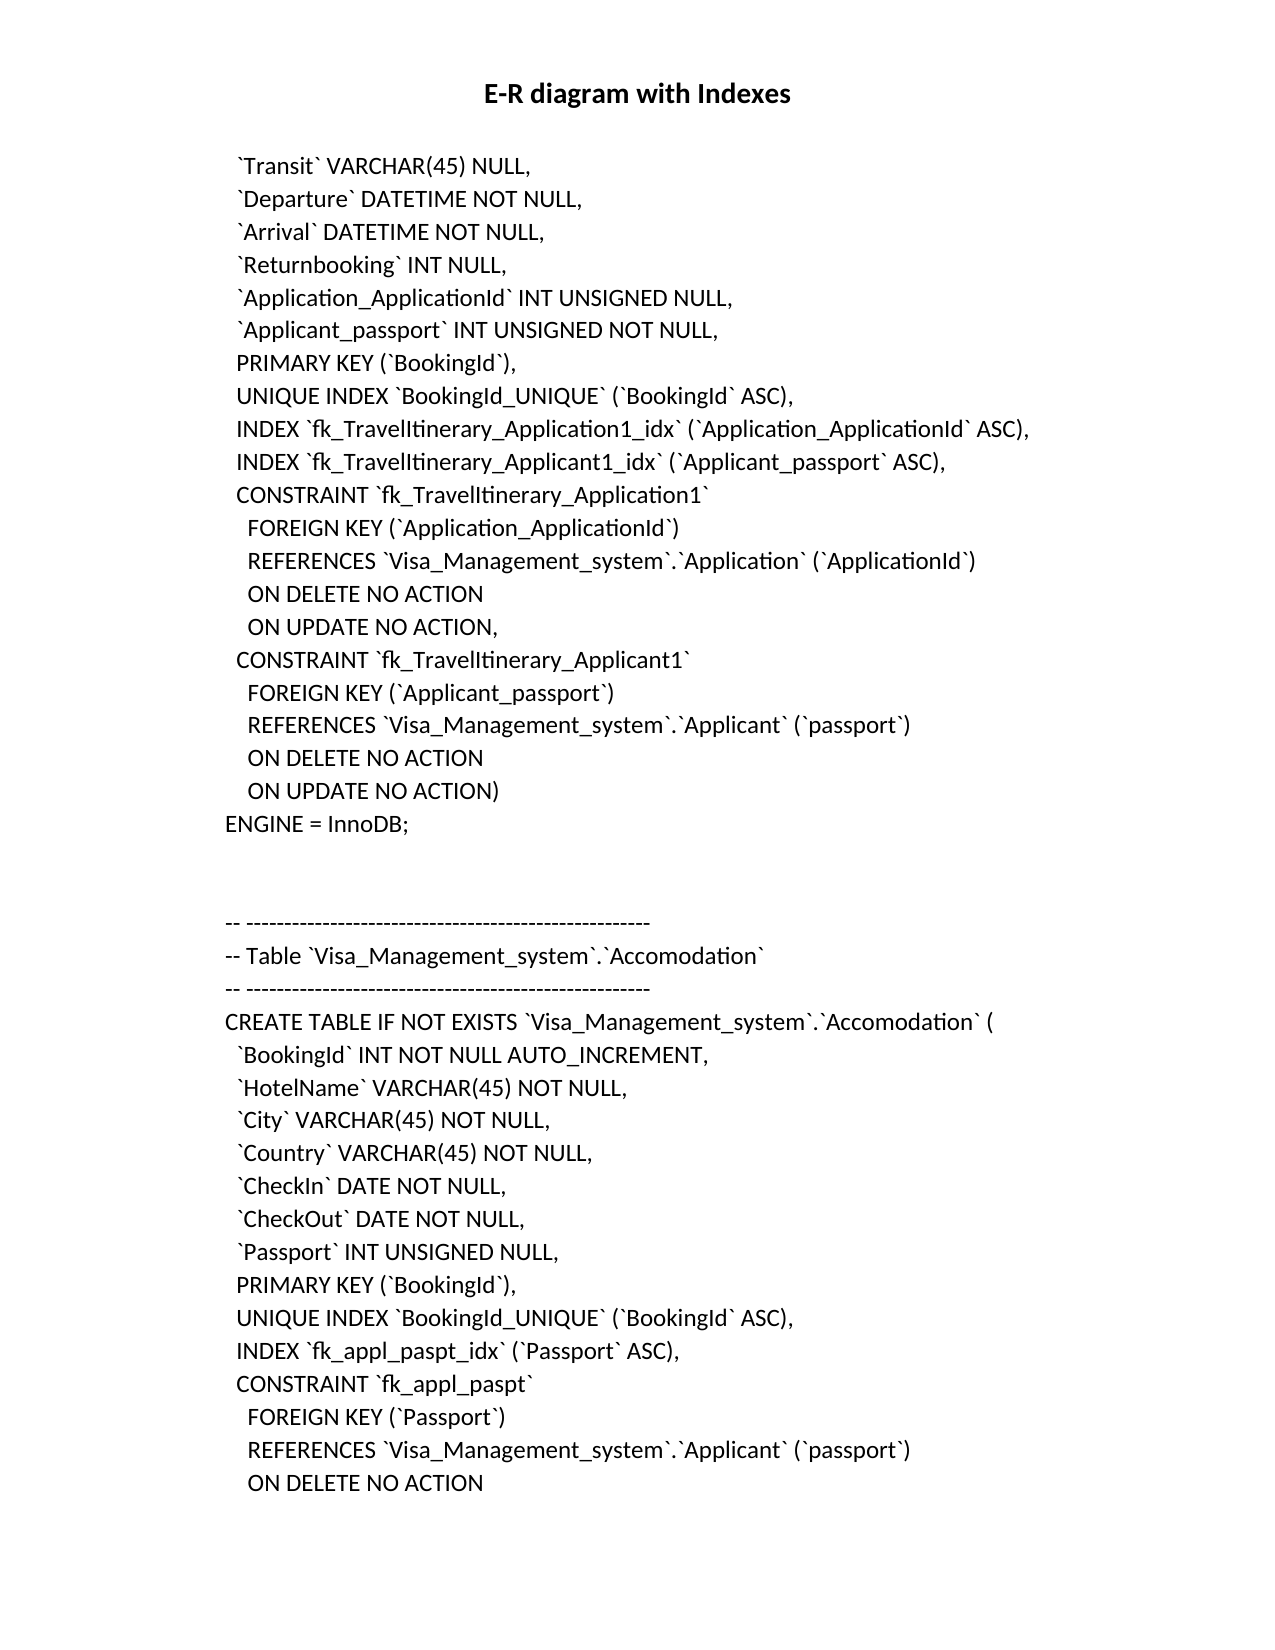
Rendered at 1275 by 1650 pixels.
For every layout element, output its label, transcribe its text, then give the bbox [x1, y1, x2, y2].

list ON DELETE NO ACTION [225, 1467, 1125, 1497]
list FOREIGN KEY (`Application_ApplicationId`) [225, 512, 1125, 543]
list `Passport` INT UNSIGNED NULL, [225, 1236, 1125, 1267]
list INDEX `fk_TravelItinerary_Applicant1_idx` (`Applicant_passport` ASC), [225, 446, 1125, 477]
list REFERENCES `Visa_Management_system`.`Application` (`ApplicationId`) [225, 545, 1125, 576]
list `Applicant_passport` INT UNSIGNED NOT NULL, [225, 314, 1125, 345]
list CREATE TABLE IF NOT EXISTS `Visa_Management_system`.`Accomodation` ( [225, 1006, 1125, 1036]
list -- ----------------------------------------------------- [225, 907, 1125, 938]
list `Returnbooking` INT NULL, [225, 249, 1125, 279]
list `Transit` VARCHAR(45) NULL, [225, 150, 1125, 181]
list FOREIGN KEY (`Passport`) [225, 1401, 1125, 1431]
list ON DELETE NO ACTION [225, 578, 1125, 608]
list FOREIGN KEY (`Applicant_passport`) [225, 677, 1125, 707]
list CONSTRAINT `fk_appl_paspt` [225, 1368, 1125, 1398]
list INDEX `fk_appl_paspt_idx` (`Passport` ASC), [225, 1335, 1125, 1366]
list ON DELETE NO ACTION [225, 742, 1125, 773]
list `Application_ApplicationId` INT UNSIGNED NULL, [225, 282, 1125, 312]
list -- ----------------------------------------------------- [225, 973, 1125, 1003]
list `HotelName` VARCHAR(45) NOT NULL, [225, 1072, 1125, 1102]
list `Country` VARCHAR(45) NOT NULL, [225, 1137, 1125, 1168]
list `BookingId` INT NOT NULL AUTO_INCREMENT, [225, 1039, 1125, 1069]
list ON UPDATE NO ACTION, [225, 611, 1125, 641]
list UNIQUE INDEX `BookingId_UNIQUE` (`BookingId` ASC), [225, 380, 1125, 411]
list CONSTRAINT `fk_TravelItinerary_Applicant1` [225, 644, 1125, 674]
list `Arrival` DATETIME NOT NULL, [225, 216, 1125, 246]
list ON UPDATE NO ACTION) [225, 775, 1125, 806]
list REFERENCES `Visa_Management_system`.`Applicant` (`passport`) [225, 709, 1125, 740]
list `City` VARCHAR(45) NOT NULL, [225, 1104, 1125, 1135]
list PRIMARY KEY (`BookingId`), [225, 347, 1125, 378]
list INDEX `fk_TravelItinerary_Application1_idx` (`Application_ApplicationId` ASC), [225, 413, 1125, 444]
list `CheckIn` DATE NOT NULL, [225, 1170, 1125, 1201]
list `Departure` DATETIME NOT NULL, [225, 183, 1125, 213]
list REFERENCES `Visa_Management_system`.`Applicant` (`passport`) [225, 1434, 1125, 1464]
list CONSTRAINT `fk_TravelItinerary_Application1` [225, 479, 1125, 510]
list ENGINE = InnoDB; [225, 808, 1125, 839]
list PRIMARY KEY (`BookingId`), [225, 1269, 1125, 1300]
list -- Table `Visa_Management_system`.`Accomodation` [225, 940, 1125, 971]
list `CheckOut` DATE NOT NULL, [225, 1203, 1125, 1234]
list UNIQUE INDEX `BookingId_UNIQUE` (`BookingId` ASC), [225, 1302, 1125, 1333]
